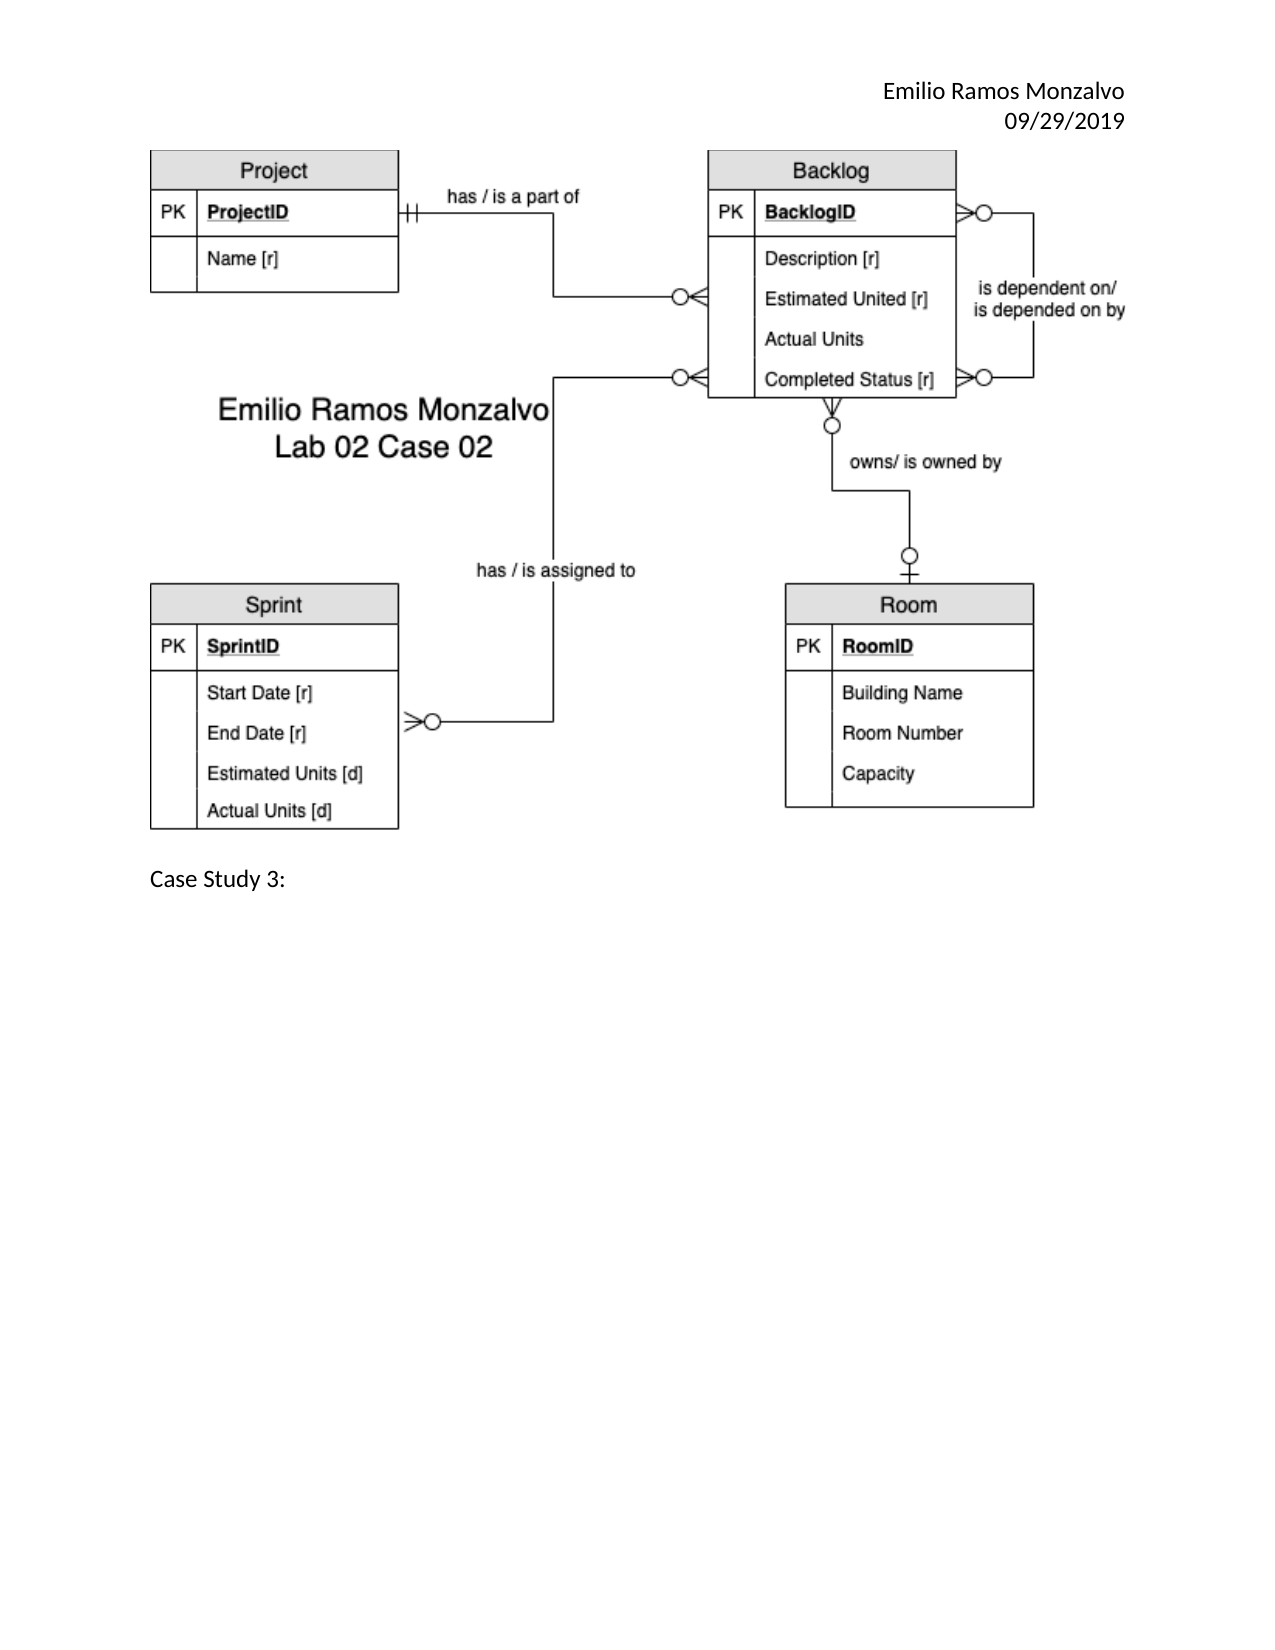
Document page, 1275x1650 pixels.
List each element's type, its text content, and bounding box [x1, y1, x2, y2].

text Case Study 3: [150, 863, 1125, 893]
picture [150, 150, 1125, 833]
